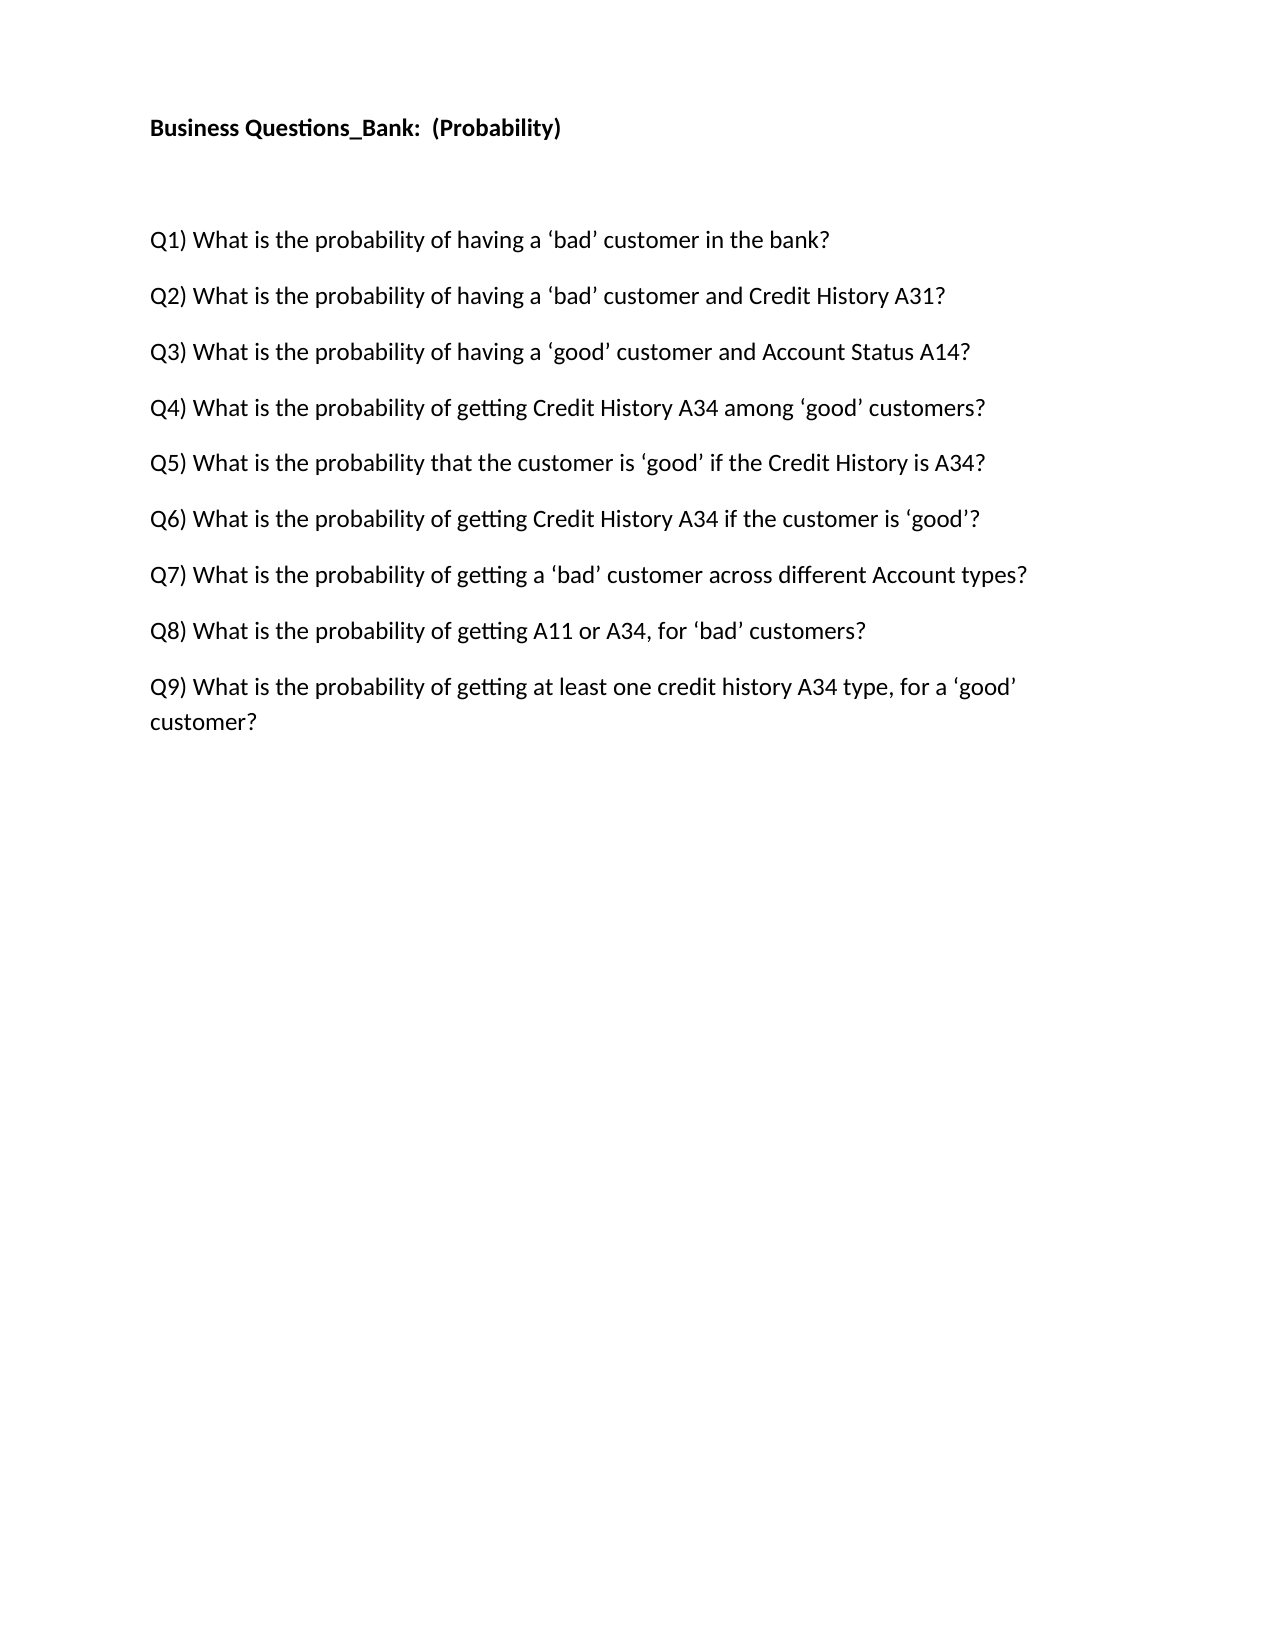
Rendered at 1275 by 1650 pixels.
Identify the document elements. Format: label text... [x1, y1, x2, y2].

text Q8) What is the probability of getting A11 or A34, for ‘bad’ customers? [150, 615, 1125, 646]
text Q7) What is the probability of getting a ‘bad’ customer across different Account types? [150, 559, 1125, 590]
text Q2) What is the probability of having a ‘bad’ customer and Credit History A31? [150, 280, 1125, 311]
text Q9) What is the probability of getting at least one credit history A34 type, for a ‘good’ customer? [150, 671, 1125, 736]
text Q6) What is the probability of getting Credit History A34 if the customer is ‘good’? [150, 503, 1125, 534]
text Q1) What is the probability of having a ‘bad’ customer in the bank? [150, 224, 1125, 255]
text Q3) What is the probability of having a ‘good’ customer and Account Status A14? [150, 336, 1125, 366]
text Q4) What is the probability of getting Credit History A34 among ‘good’ customers? [150, 392, 1125, 422]
text Business Questions_Bank: (Probability) [150, 112, 1125, 143]
text Q5) What is the probability that the customer is ‘good’ if the Credit History is A34? [150, 447, 1125, 478]
